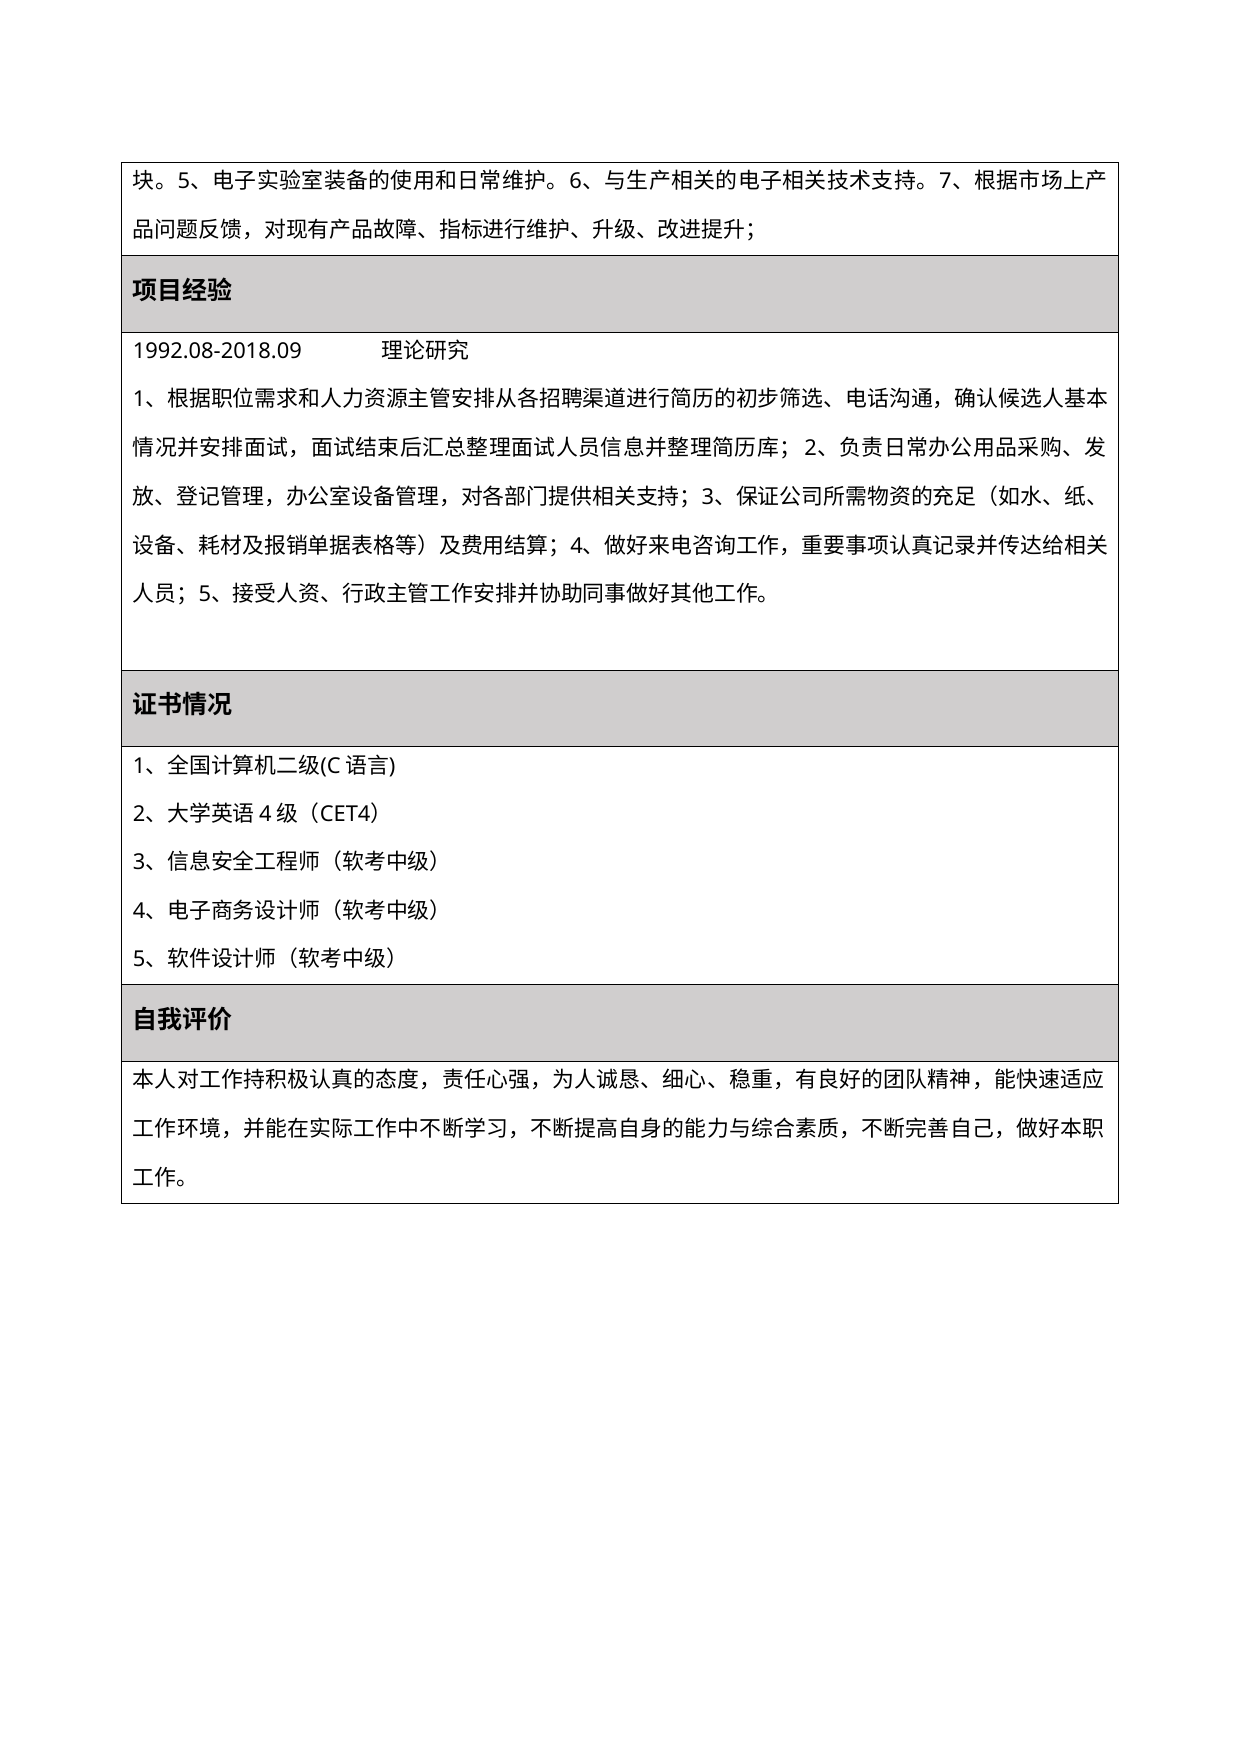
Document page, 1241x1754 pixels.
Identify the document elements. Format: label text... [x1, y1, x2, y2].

table_cell 1992.08-2018.09 理论研究 1、根据职位需求和人力资源主管安排从各招聘渠道进行简历的初步筛选、电话沟通，确认候选人基本情况并安排面试，面试结束后汇总整理面试人员信息并整理简历库；2、负责日常办公用品采购、发放、登记管理，办公室设备管理，对各部门提供相关支持；3、保证公司所需物资的充足（如水、纸、设备、耗材及报销单据表格等）及费用结算；4、做好来电咨询工作，重要事项认真记录并传达给相关人员；5、接受人资、行政主管工作安排并协助同事做好其他工作。 [122, 333, 1118, 669]
table_cell 证书情况 [122, 671, 1118, 746]
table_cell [122, 163, 1118, 255]
table_cell 项目经验 [122, 256, 1118, 332]
table_cell 1、全国计算机二级(C语言) 2、大学英语4级（CET4） 3、信息安全工程师（软考中级） 4、电子商务设计师（软考中级） 5、软件设计师（软考中级） [122, 747, 1118, 984]
table_cell 本人对工作持积极认真的态度，责任心强，为人诚恳、细心、稳重，有良好的团队精神，能快速适应工作环境，并能在实际工作中不断学习，不断提高自身的能力与综合素质，不断完善自己，做好本职工作。 [122, 1062, 1118, 1202]
table_cell 自我评价 [122, 985, 1118, 1061]
